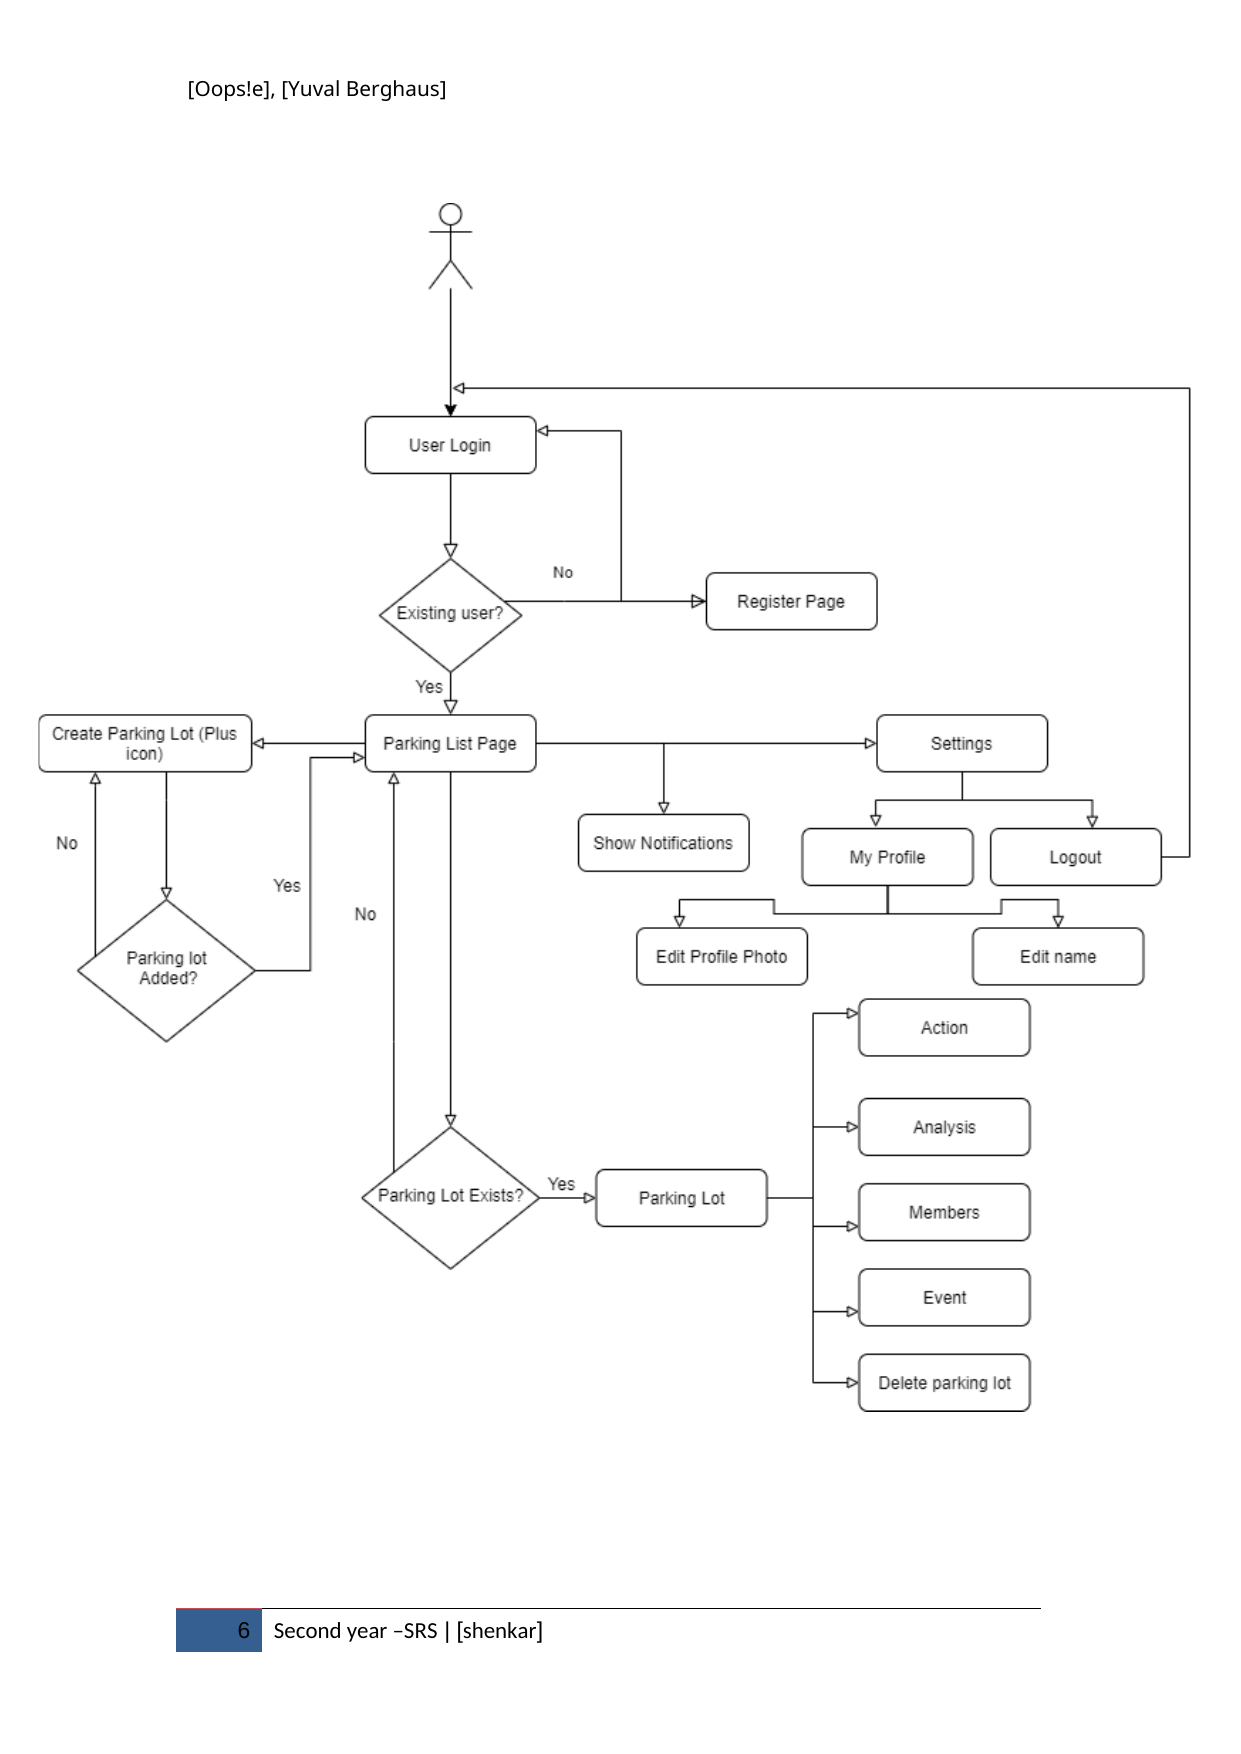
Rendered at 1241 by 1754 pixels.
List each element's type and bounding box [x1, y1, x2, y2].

picture [38, 203, 1202, 1412]
